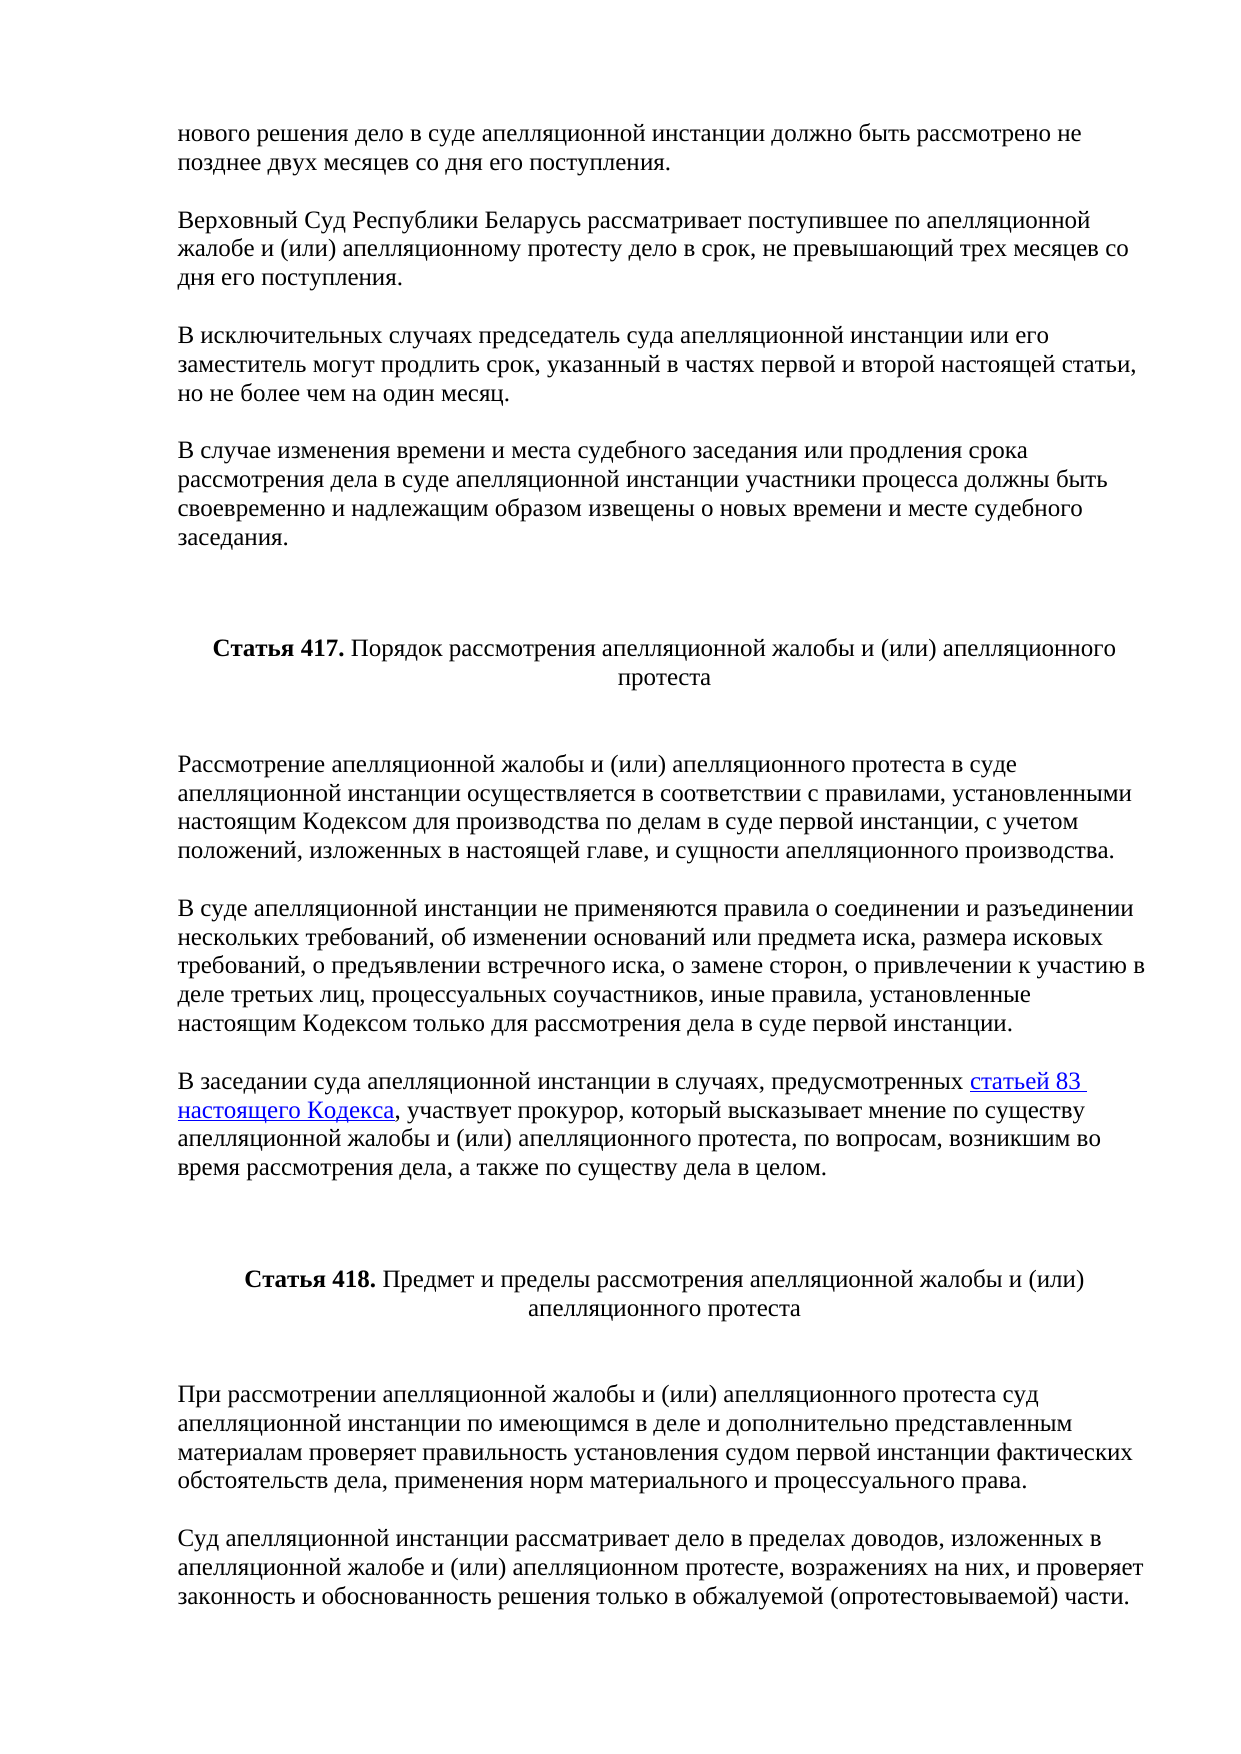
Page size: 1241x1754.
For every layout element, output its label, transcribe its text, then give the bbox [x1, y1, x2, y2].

text В случае изменения времени и места судебного заседания или продления срока рассмотрения дела в суде апелляционной инстанции участники процесса должны быть своевременно и надлежащим образом извещены о новых времени и месте судебного заседания. [177, 436, 1152, 551]
text В суде апелляционной инстанции не применяются правила о соединении и разъединении нескольких требований, об изменении оснований или предмета иска, размера исковых требований, о предъявлении встречного иска, о замене сторон, о привлечении к участию в деле третьих лиц, процессуальных соучастников, иные правила, установленные настоящим Кодексом только для рассмотрения дела в суде первой инстанции. [177, 893, 1152, 1037]
text В исключительных случаях председатель суда апелляционной инстанции или его заместитель могут продлить срок, указанный в частях первой и второй настоящей статьи, но не более чем на один месяц. [177, 320, 1152, 406]
text При рассмотрении апелляционной жалобы и (или) апелляционного протеста суд апелляционной инстанции по имеющимся в деле и дополнительно представленным материалам проверяет правильность установления судом первой инстанции фактических обстоятельств дела, применения норм материального и процессуального права. [177, 1379, 1152, 1494]
text В заседании суда апелляционной инстанции в случаях, предусмотренных статьей 83 настоящего Кодекса, участвует прокурор, который высказывает мнение по существу апелляционной жалобы и (или) апелляционного протеста, по вопросам, возникшим во время рассмотрения дела, а также по существу дела в целом. [177, 1066, 1152, 1181]
text Рассмотрение апелляционной жалобы и (или) апелляционного протеста в суде апелляционной инстанции осуществляется в соответствии с правилами, установленными настоящим Кодексом для производства по делам в суде первой инстанции, с учетом положений, изложенных в настоящей главе, и сущности апелляционного производства. [177, 749, 1152, 864]
text Статья 417. Порядок рассмотрения апелляционной жалобы и (или) апелляционного протеста [177, 633, 1152, 691]
text Статья 418. Предмет и пределы рассмотрения апелляционной жалобы и (или) апелляционного протеста [177, 1264, 1152, 1321]
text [177, 118, 1152, 176]
text Верховный Суд Республики Беларусь рассматривает поступившее по апелляционной жалобе и (или) апелляционному протесту дело в срок, не превышающий трех месяцев со дня его поступления. [177, 205, 1152, 291]
text Суд апелляционной инстанции рассматривает дело в пределах доводов, изложенных в апелляционной жалобе и (или) апелляционном протесте, возражениях на них, и проверяет законность и обоснованность решения только в обжалуемой (опротестовываемой) части. [177, 1523, 1152, 1610]
